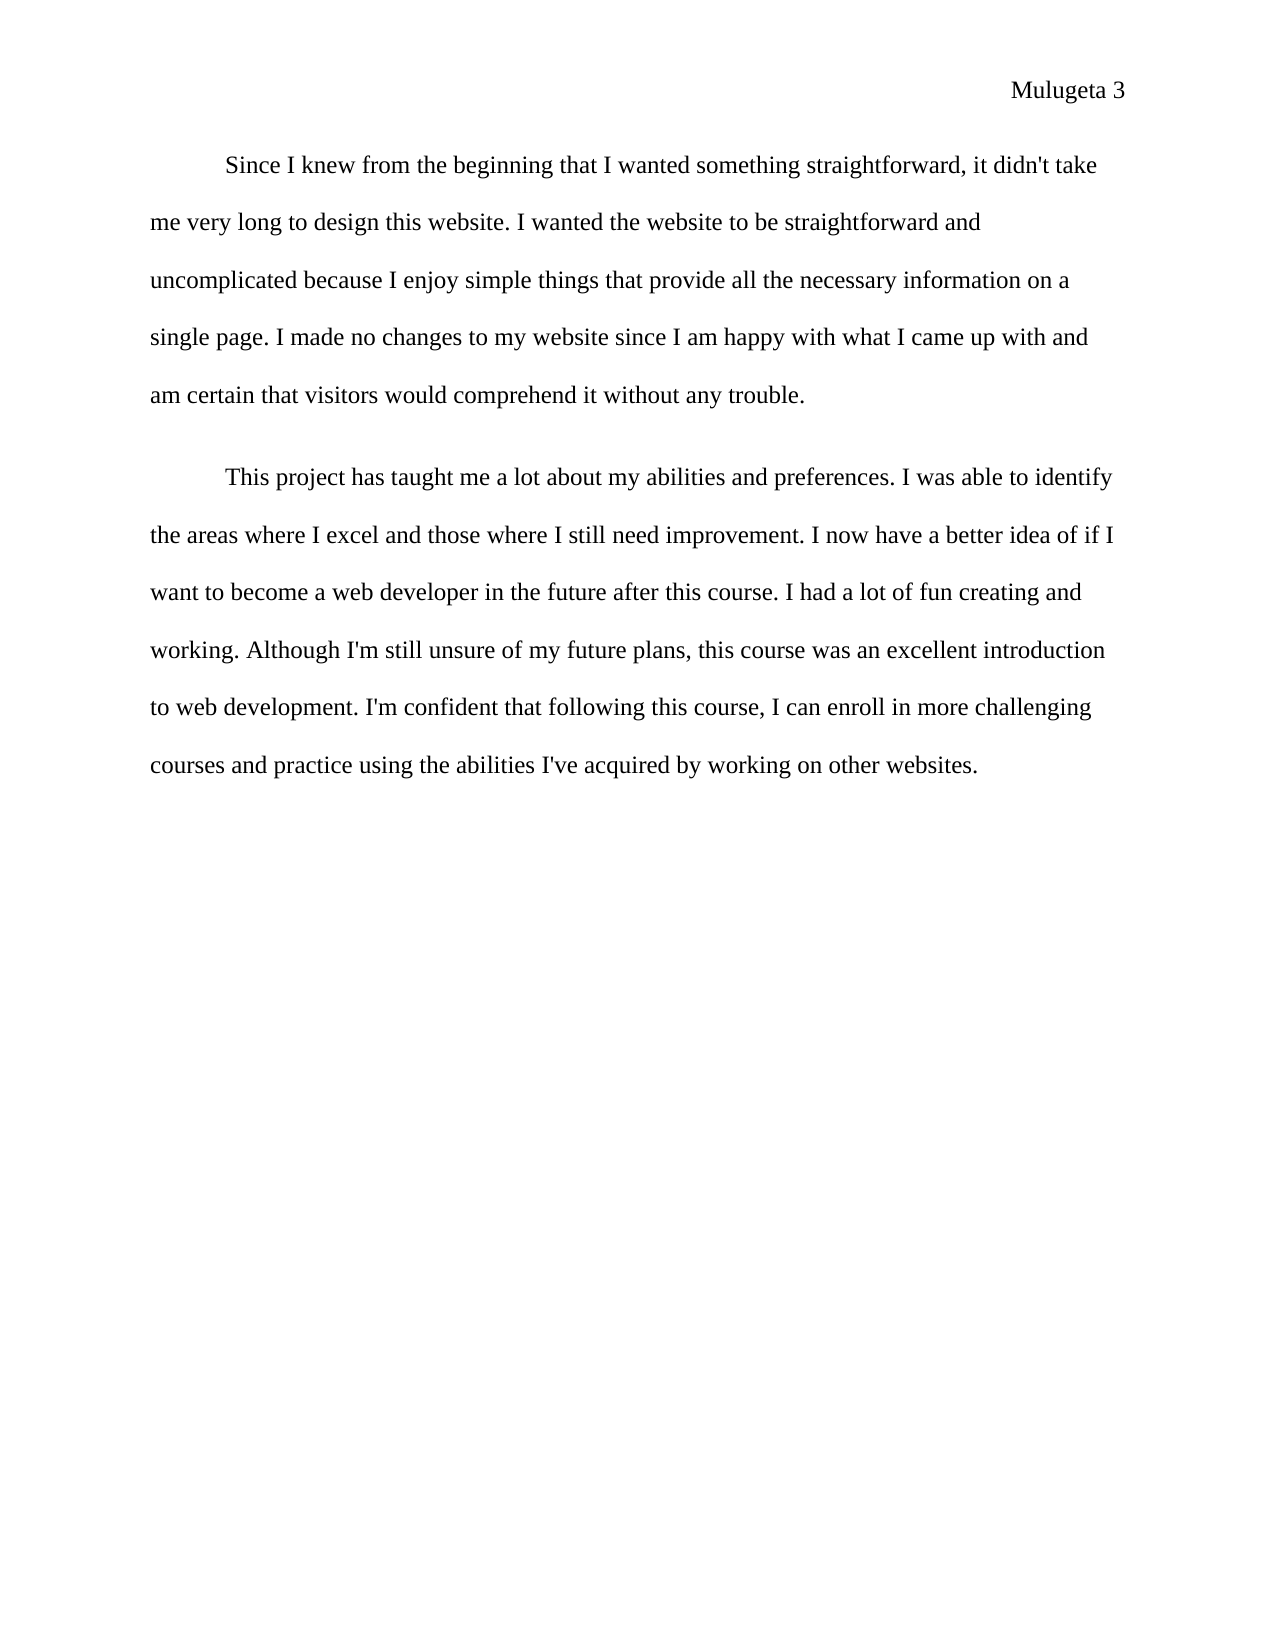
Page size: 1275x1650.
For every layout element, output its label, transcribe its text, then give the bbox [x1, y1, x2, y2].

text Since I knew from the beginning that I wanted something straightforward, it didn't take me very long to design this website. I wanted the website to be straightforward and uncomplicated because I enjoy simple things that provide all the necessary information on a single page. I made no changes to my website since I am happy with what I came up with and am certain that visitors would comprehend it without any trouble. [150, 150, 1125, 409]
text This project has taught me a lot about my abilities and preferences. I was able to identify the areas where I excel and those where I still need improvement. I now have a better idea of if I want to become a web developer in the future after this course. I had a lot of fun creating and working. Although I'm still unsure of my future plans, this course was an excellent introduction to web development. I'm confident that following this course, I can enroll in more challenging courses and practice using the abilities I've acquired by working on other websites. [150, 462, 1125, 779]
